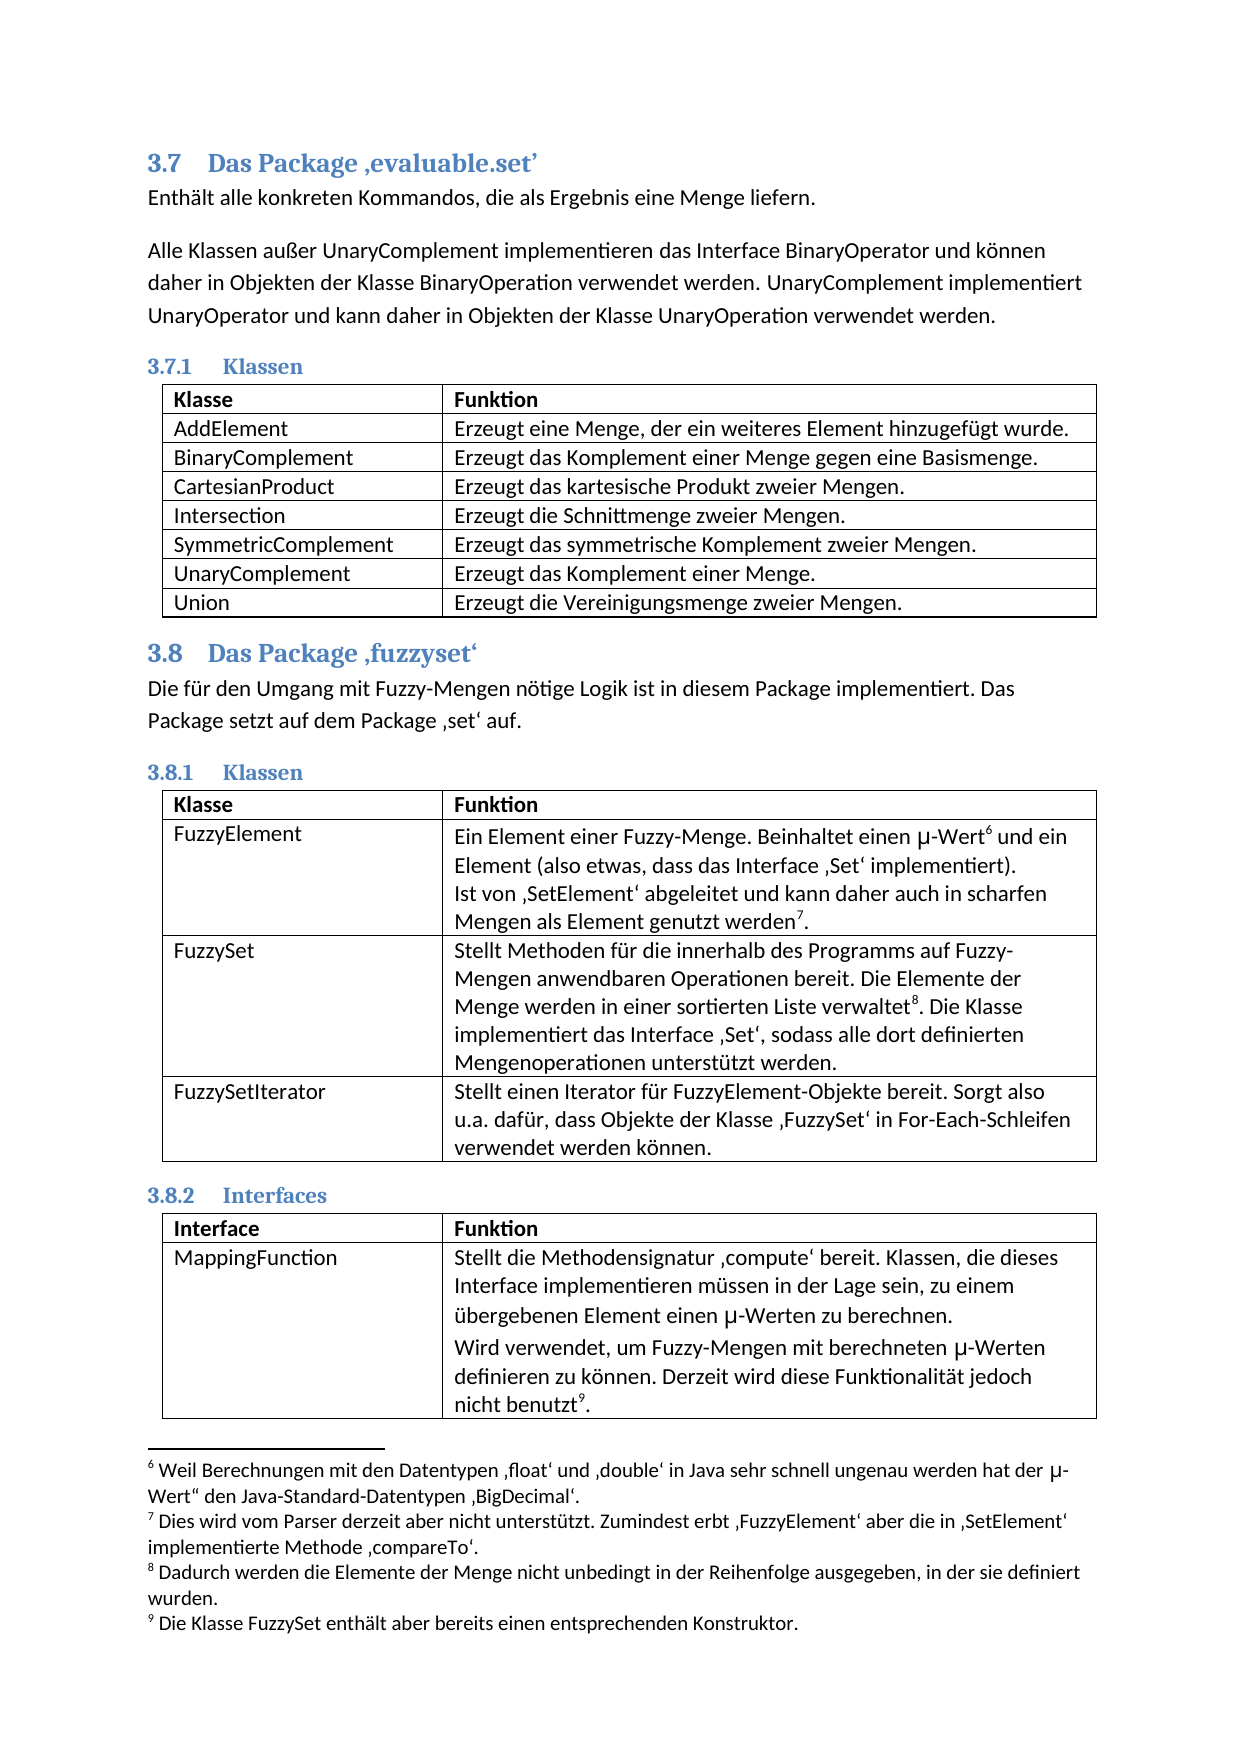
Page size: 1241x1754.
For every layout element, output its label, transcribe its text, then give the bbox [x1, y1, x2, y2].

subtitle Klassen [148, 759, 1093, 786]
subtitle Klassen [148, 354, 1093, 380]
table_cell SymmetricComplement [163, 530, 442, 558]
subtitle Interfaces [148, 1183, 1093, 1209]
table_cell Ein Element einer Fuzzy-Menge. Beinhaltet einen μ-Wert und ein Element (also etwas, dass das Interface ‚Set‘ implementiert). Ist von ‚SetElement‘ abgeleitet und kann daher auch in scharfen Mengen als Element genutzt werden. [443, 820, 1096, 935]
table_cell FuzzySetIterator [163, 1077, 442, 1161]
text Alle Klassen außer UnaryComplement implementieren das Interface BinaryOperator und können daher in Objekten der Klasse BinaryOperation verwendet werden. UnaryComplement implementiert UnaryOperator und kann daher in Objekten der Klasse UnaryOperation verwendet werden. [148, 236, 1093, 329]
table_cell Erzeugt das kartesische Produkt zweier Mengen. [443, 472, 1096, 500]
table_cell Erzeugt eine Menge, der ein weiteres Element hinzugefügt wurde. [443, 414, 1096, 442]
table_cell AddElement [163, 414, 442, 442]
table_header Funktion [443, 791, 1096, 818]
table_cell BinaryComplement [163, 443, 442, 471]
table_header Interface [163, 1214, 442, 1242]
table_header Funktion [443, 1214, 1096, 1242]
text Enthält alle konkreten Kommandos, die als Ergebnis eine Menge liefern. [148, 183, 1093, 211]
table_cell Erzeugt das Komplement einer Menge. [443, 559, 1096, 587]
table_cell Erzeugt die Vereinigungsmenge zweier Mengen. [443, 589, 1096, 616]
table_cell UnaryComplement [163, 559, 442, 587]
table_cell Stellt einen Iterator für FuzzyElement-Objekte bereit. Sorgt also u.a. dafür, dass Objekte der Klasse ‚FuzzySet‘ in For-Each-Schleifen verwendet werden können. [443, 1077, 1096, 1161]
table_cell Erzeugt die Schnittmenge zweier Mengen. [443, 501, 1096, 529]
subtitle Das Package ‚evaluable.set’ [148, 148, 1093, 179]
table_cell Union [163, 589, 442, 616]
table_cell CartesianProduct [163, 472, 442, 500]
table_cell MappingFunction [163, 1243, 442, 1418]
table_cell FuzzyElement [163, 820, 442, 935]
table_cell Intersection [163, 501, 442, 529]
table_cell Erzeugt das Komplement einer Menge gegen eine Basismenge. [443, 443, 1096, 471]
table_cell Stellt Methoden für die innerhalb des Programms auf Fuzzy-Mengen anwendbaren Operationen bereit. Die Elemente der Menge werden in einer sortierten Liste verwaltet. Die Klasse implementiert das Interface ‚Set‘, sodass alle dort definierten Mengenoperationen unterstützt werden. [443, 936, 1096, 1076]
table_header Klasse [163, 791, 442, 818]
table_cell Erzeugt das symmetrische Komplement zweier Mengen. [443, 530, 1096, 558]
table_cell FuzzySet [163, 936, 442, 1076]
subtitle Das Package ‚fuzzyset‘ [148, 638, 1093, 669]
text Die für den Umgang mit Fuzzy-Mengen nötige Logik ist in diesem Package implementiert. Das Package setzt auf dem Package ‚set‘ auf. [148, 674, 1093, 734]
table_header Funktion [443, 385, 1096, 413]
table_header Klasse [163, 385, 442, 413]
